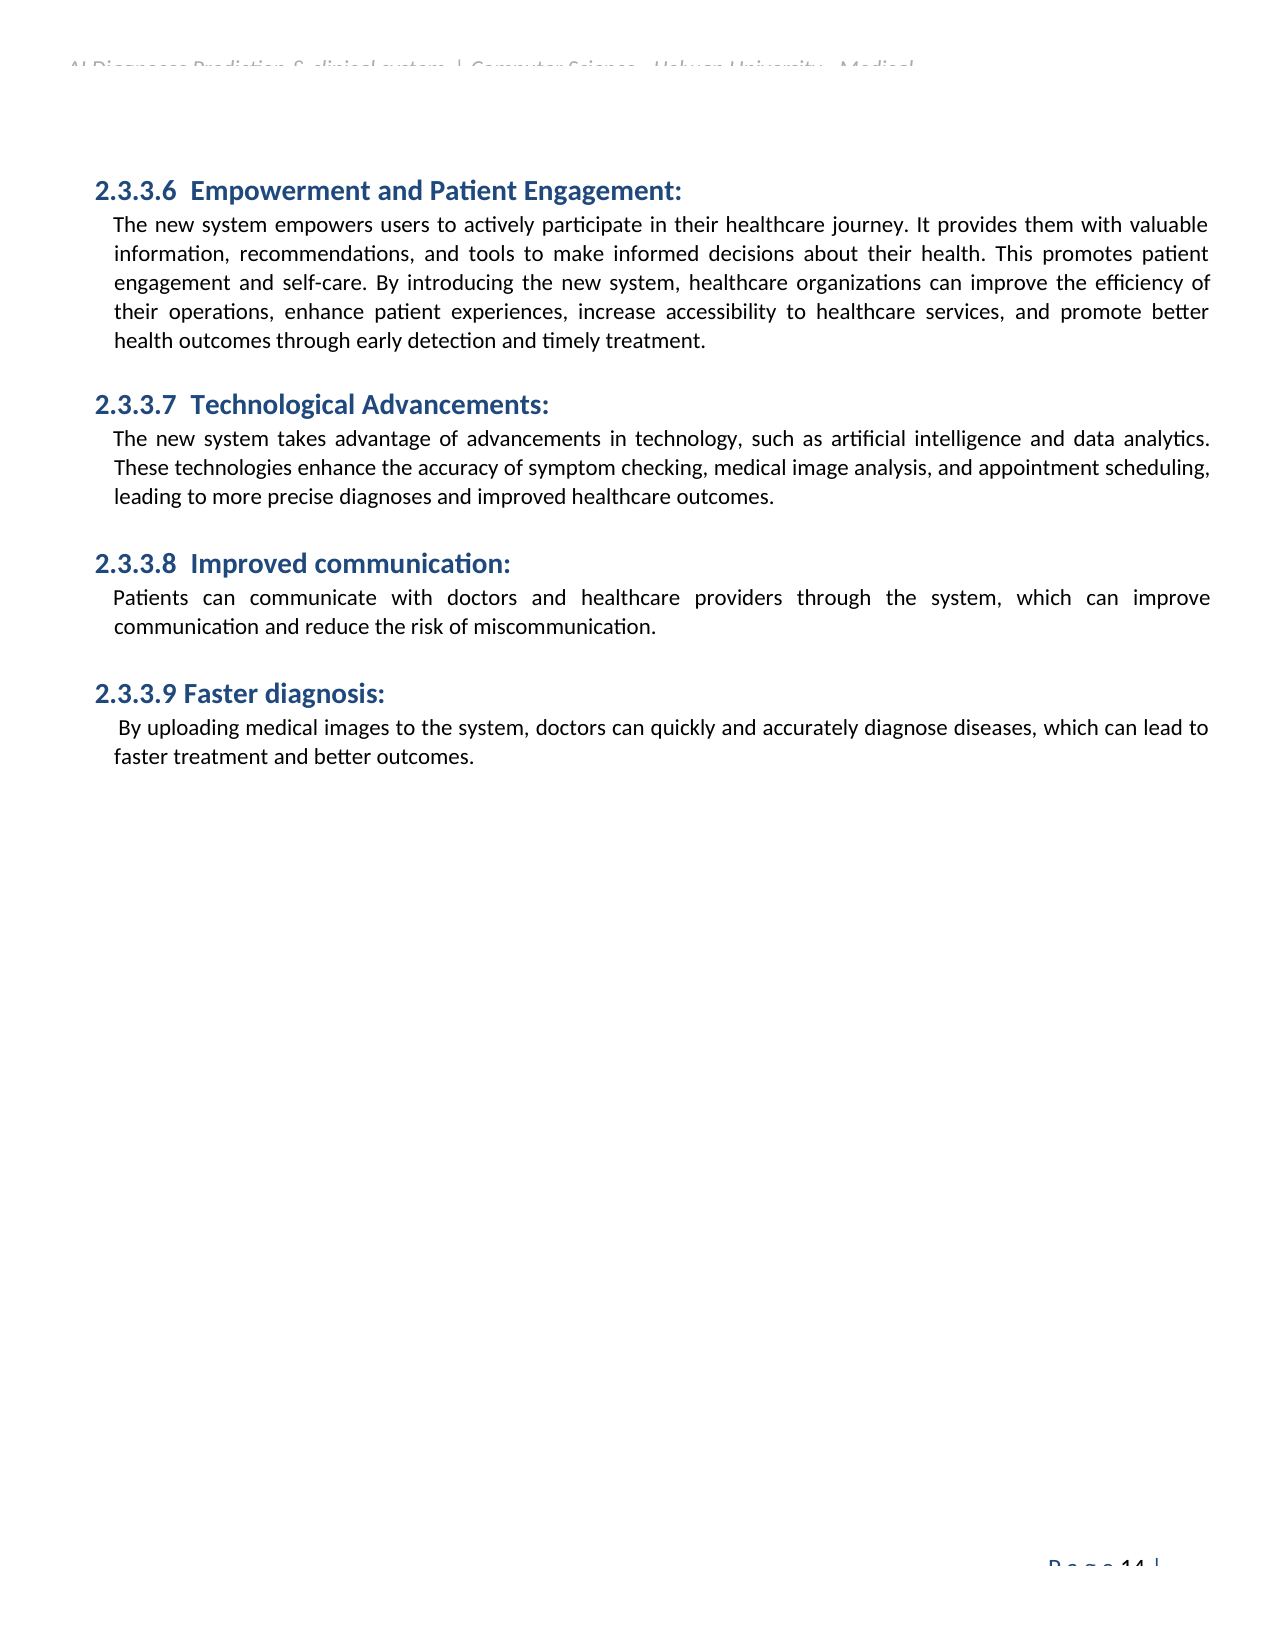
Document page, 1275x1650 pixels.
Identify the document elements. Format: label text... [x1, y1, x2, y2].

text The new system empowers users to actively participate in their healthcare journey. It provides them with valuable information, recommendations, and tools to make informed decisions about their health. This promotes patient engagement and self-care. By introducing the new system, healthcare organizations can improve the efficiency of their operations, enhance patient experiences, increase accessibility to healthcare services, and promote better health outcomes through early detection and timely treatment. [113, 210, 1211, 354]
text The new system takes advantage of advancements in technology, such as artificial intelligence and data analytics. These technologies enhance the accuracy of symptom checking, medical image analysis, and appointment scheduling, leading to more precise diagnoses and improved healthcare outcomes. [113, 424, 1211, 510]
subtitle Improved communication: [94, 545, 1269, 581]
subtitle Technological Advancements: [94, 386, 1269, 422]
subtitle Faster diagnosis: [94, 675, 1269, 711]
text By uploading medical images to the system, doctors can quickly and accurately diagnose diseases, which can lead to faster treatment and better outcomes. [114, 713, 1211, 770]
subtitle Empowerment and Patient Engagement: [94, 172, 1269, 208]
text Patients can communicate with doctors and healthcare providers through the system, which can improve communication and reduce the risk of miscommunication. [113, 583, 1211, 640]
